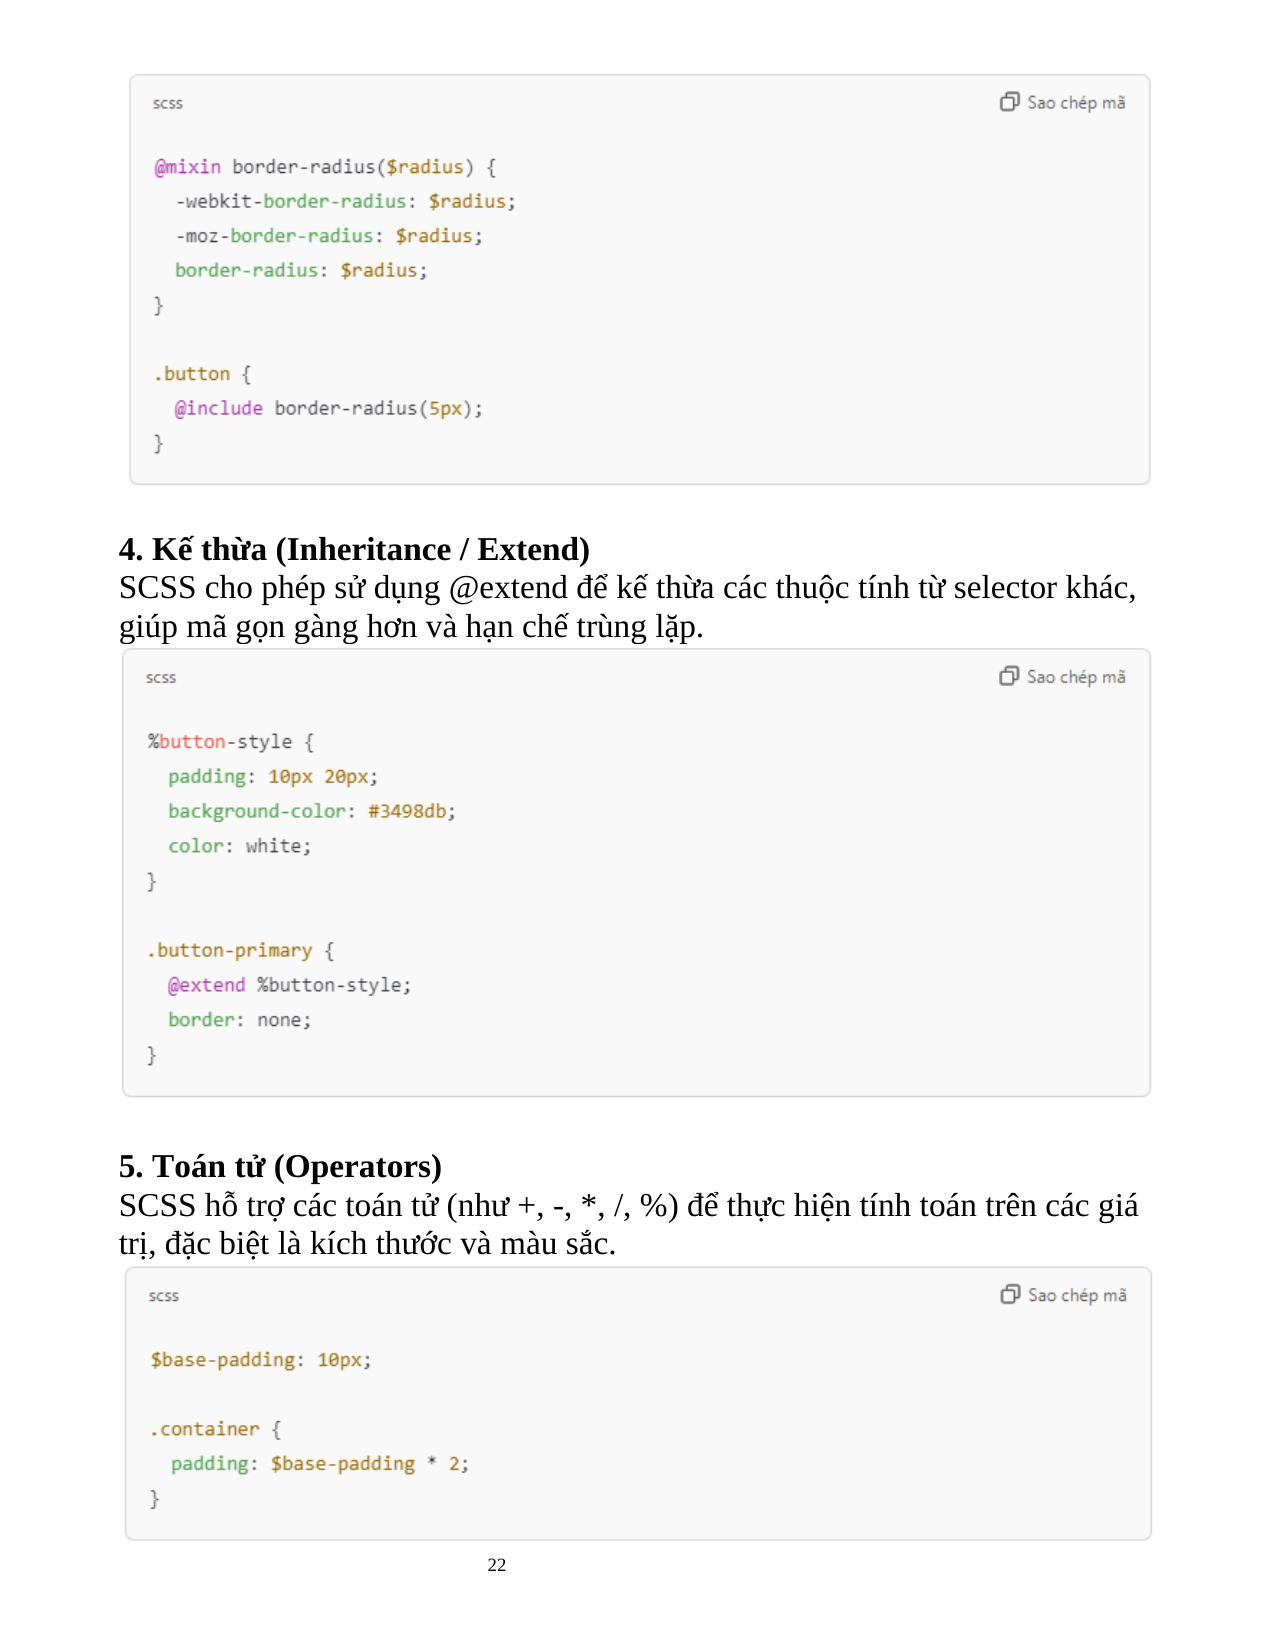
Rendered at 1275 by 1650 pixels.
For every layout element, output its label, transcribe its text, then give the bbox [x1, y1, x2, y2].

picture [118, 70, 1158, 491]
text 4. Kế thừa (Inheritance / Extend) [118, 529, 1156, 567]
picture [118, 644, 1157, 1109]
text SCSS cho phép sử dụng @extend để kế thừa các thuộc tính từ selector khác, giúp mã gọn gàng hơn và hạn chế trùng lặp. [118, 567, 1156, 644]
text SCSS hỗ trợ các toán tử (như +, -, *, /, %) để thực hiện tính toán trên các giá trị, đặc biệt là kích thước và màu sắc. [118, 1185, 1156, 1261]
picture [118, 1261, 1158, 1551]
text 5. Toán tử (Operators) [118, 1147, 1156, 1185]
